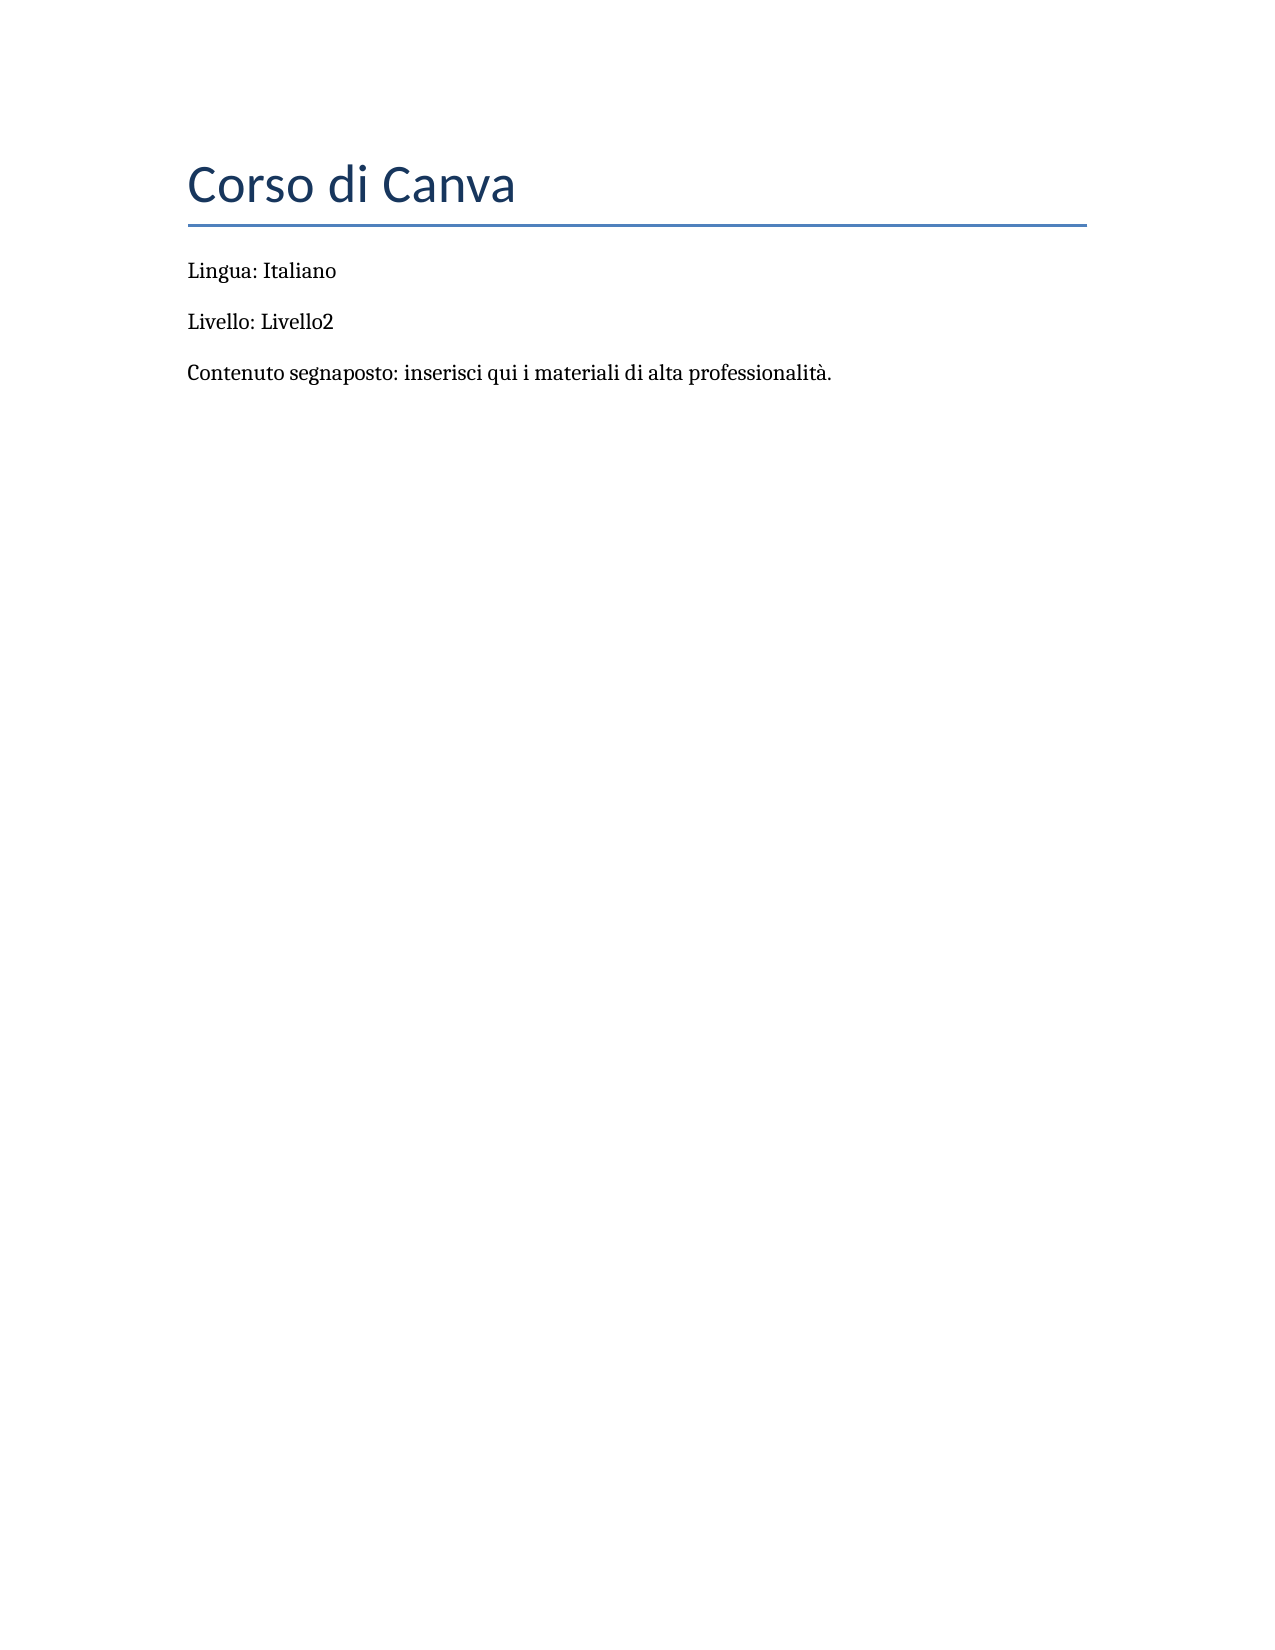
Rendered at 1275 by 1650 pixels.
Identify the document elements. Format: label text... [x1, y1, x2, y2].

text Contenuto segnaposto: inserisci qui i materiali di alta professionalità. [187, 360, 1087, 386]
text Lingua: Italiano [187, 258, 1087, 284]
title Corso di Canva [187, 150, 1087, 227]
text Livello: Livello2 [187, 309, 1087, 335]
